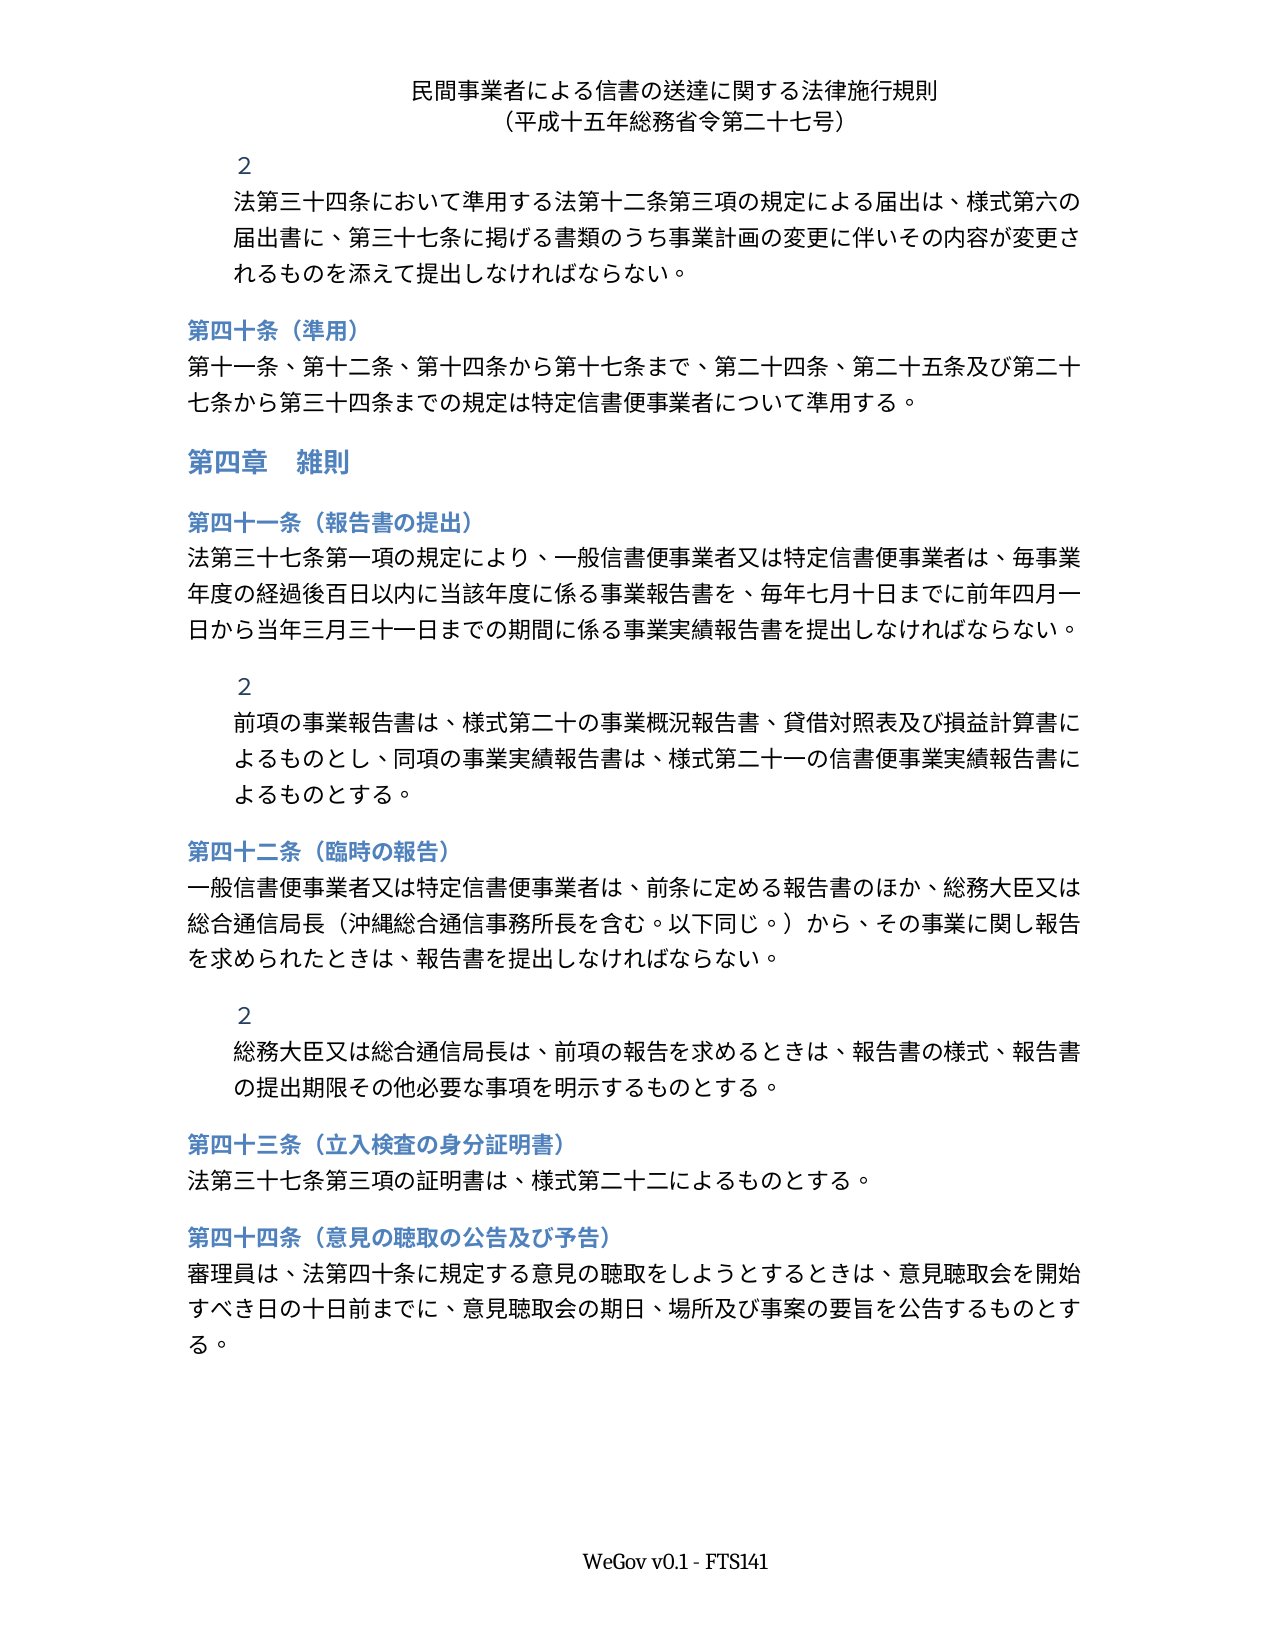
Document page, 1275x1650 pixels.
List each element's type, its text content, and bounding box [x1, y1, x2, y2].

subtitle ２ [233, 671, 1087, 702]
subtitle 第四十一条（報告書の提出） [187, 506, 1087, 538]
subtitle 第四章 雑則 [187, 443, 1087, 480]
subtitle ２ [233, 150, 1087, 181]
subtitle 第四十条（準用） [187, 314, 1087, 346]
subtitle 第四十三条（立入検査の身分証明書） [187, 1129, 1087, 1160]
text 前項の事業報告書は、様式第二十の事業概況報告書、貸借対照表及び損益計算書によるものとし、同項の事業実績報告書は、様式第二十一の信書便事業実績報告書によるものとする。 [233, 707, 1087, 810]
subtitle ２ [233, 1000, 1087, 1031]
text 法第三十七条第一項の規定により、一般信書便事業者又は特定信書便事業者は、毎事業年度の経過後百日以内に当該年度に係る事業報告書を、毎年七月十日までに前年四月一日から当年三月三十一日までの期間に係る事業実績報告書を提出しなければならない。 [187, 542, 1087, 646]
text 法第三十七条第三項の証明書は、様式第二十二によるものとする。 [187, 1165, 1087, 1196]
text 法第三十四条において準用する法第十二条第三項の規定による届出は、様式第六の届出書に、第三十七条に掲げる書類のうち事業計画の変更に伴いその内容が変更されるものを添えて提出しなければならない。 [233, 186, 1087, 289]
subtitle 第四十四条（意見の聴取の公告及び予告） [187, 1222, 1087, 1253]
text 一般信書便事業者又は特定信書便事業者は、前条に定める報告書のほか、総務大臣又は総合通信局長（沖縄総合通信事務所長を含む。以下同じ。）から、その事業に関し報告を求められたときは、報告書を提出しなければならない。 [187, 872, 1087, 975]
text 第十一条、第十二条、第十四条から第十七条まで、第二十四条、第二十五条及び第二十七条から第三十四条までの規定は特定信書便事業者について準用する。 [187, 351, 1087, 418]
text 審理員は、法第四十条に規定する意見の聴取をしようとするときは、意見聴取会を開始すべき日の十日前までに、意見聴取会の期日、場所及び事案の要旨を公告するものとする。 [187, 1257, 1087, 1361]
text 総務大臣又は総合通信局長は、前項の報告を求めるときは、報告書の様式、報告書の提出期限その他必要な事項を明示するものとする。 [233, 1036, 1087, 1103]
subtitle 第四十二条（臨時の報告） [187, 836, 1087, 867]
